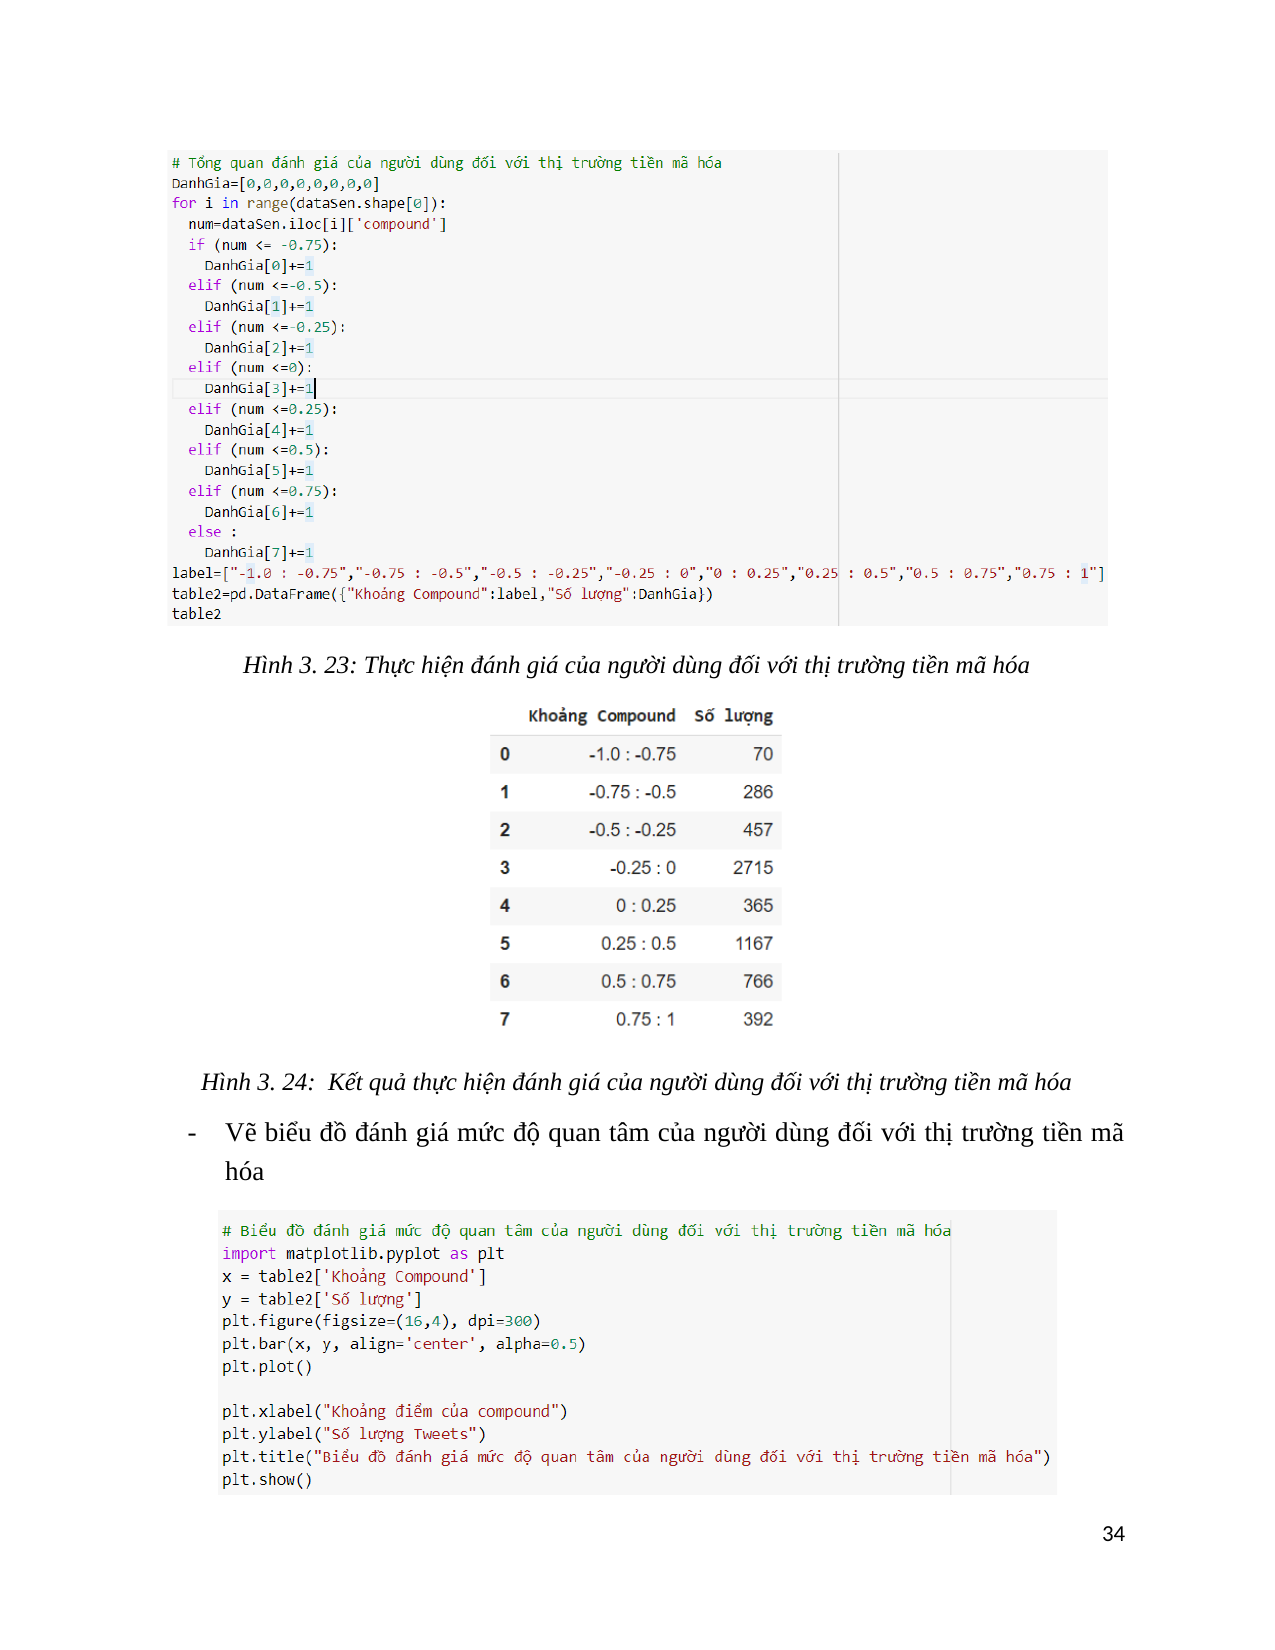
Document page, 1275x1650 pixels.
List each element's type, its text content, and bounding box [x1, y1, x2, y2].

text Vẽ biểu đồ đánh giá mức độ quan tâm của người dùng đối với thị trường tiền mã hóa [187, 1116, 1125, 1186]
picture [482, 700, 793, 1043]
picture [167, 150, 1108, 626]
picture [218, 1210, 1058, 1495]
